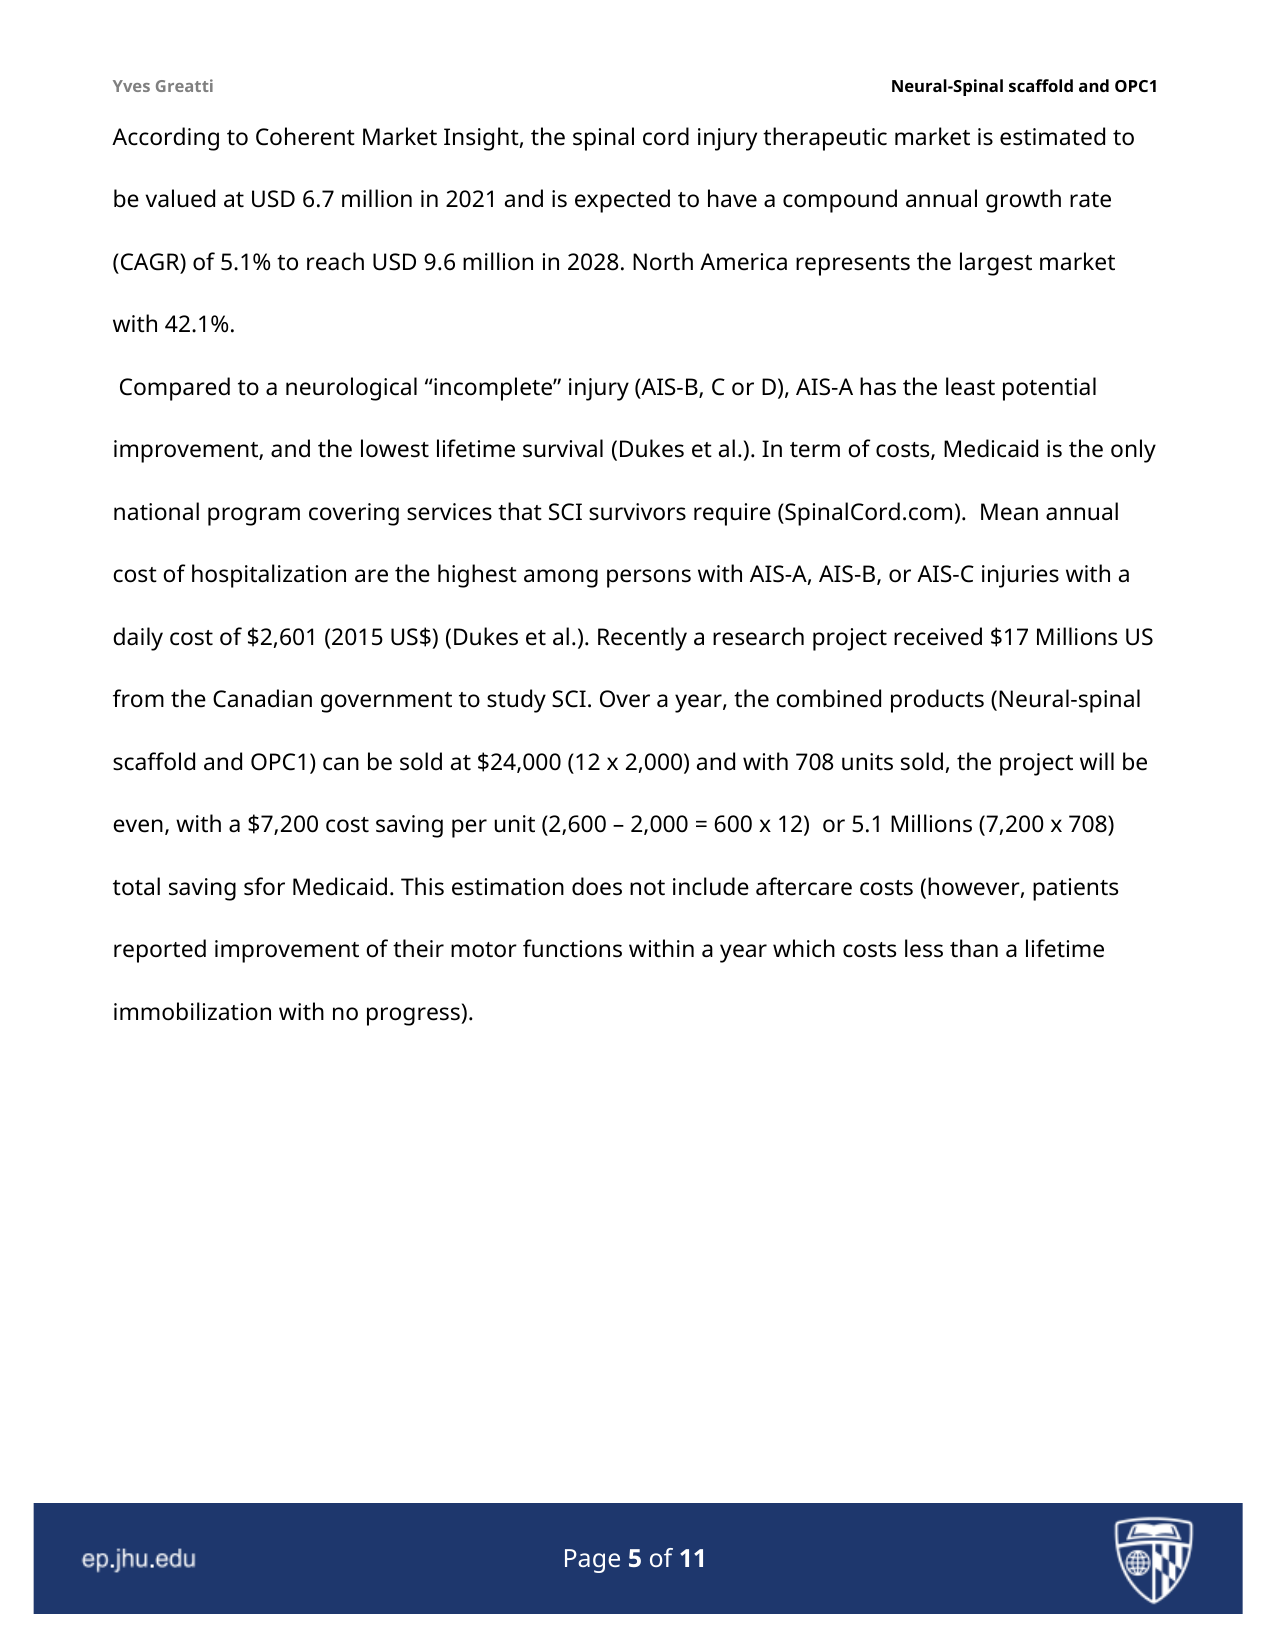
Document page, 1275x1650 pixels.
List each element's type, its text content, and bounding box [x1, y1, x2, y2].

text According to Coherent Market Insight, the spinal cord injury therapeutic market is estimated to be valued at USD 6.7 million in 2021 and is expected to have a compound annual growth rate (CAGR) of 5.1% to reach USD 9.6 million in 2028. North America represents the largest market with 42.1%. [112, 120, 1162, 339]
text Compared to a neurological “incomplete” injury (AIS-B, C or D), AIS-A has the least potential improvement, and the lowest lifetime survival (Dukes et al.). In term of costs, Medicaid is the only national program covering services that SCI survivors require (SpinalCord.com). Mean annual cost of hospitalization are the highest among persons with AIS-A, AIS-B, or AIS-C injuries with a daily cost of $2,601 (2015 US$) (Dukes et al.). Recently a research project received $17 Millions US from the Canadian government to study SCI. Over a year, the combined products (Neural-spinal scaffold and OPC1) can be sold at $24,000 (12 x 2,000) and with 708 units sold, the project will be even, with a $7,200 cost saving per unit (2,600 – 2,000 = 600 x 12) or 5.1 Millions (7,200 x 708) total saving sfor Medicaid. This estimation does not include aftercare costs (however, patients reported improvement of their motor functions within a year which costs less than a lifetime immobilization with no progress). [112, 370, 1162, 1027]
